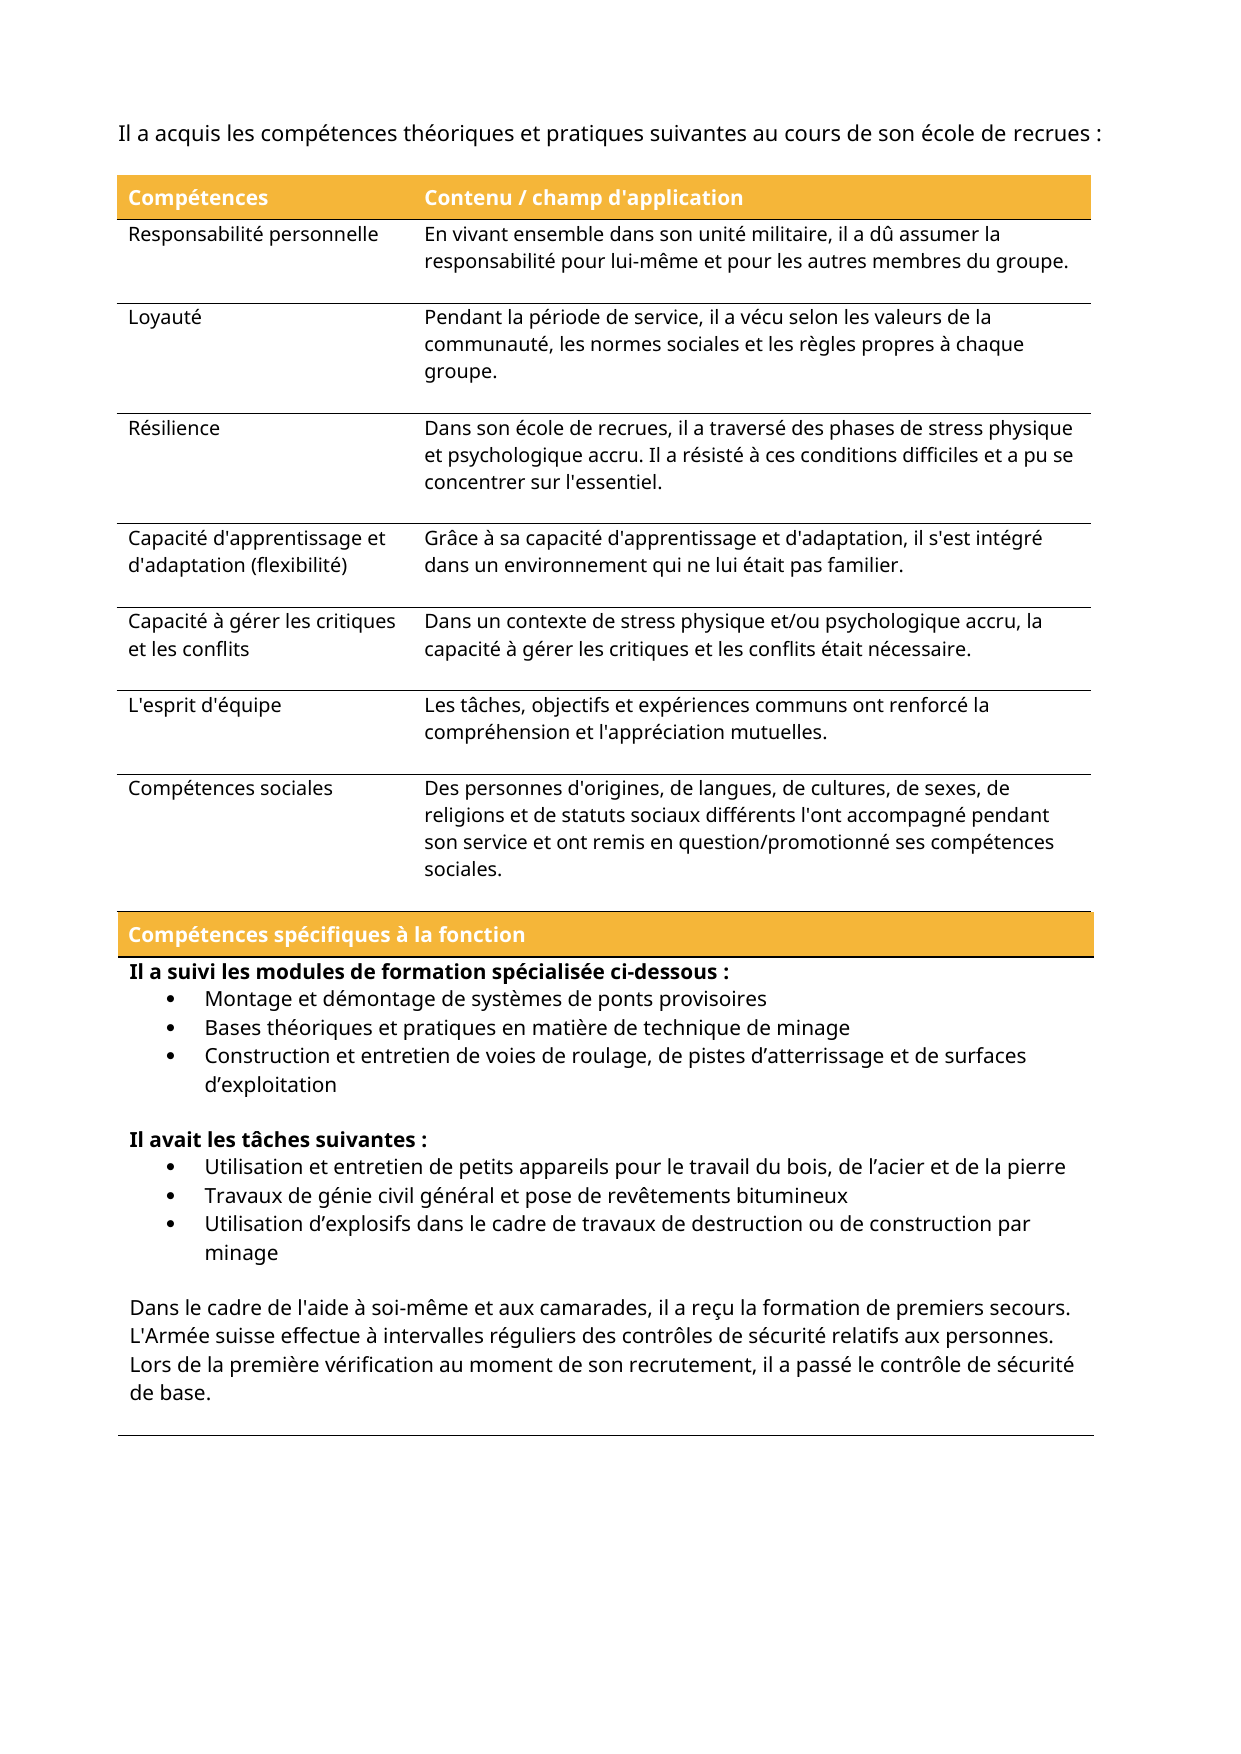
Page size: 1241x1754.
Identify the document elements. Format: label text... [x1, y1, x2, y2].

table_cell Responsabilité personnelle [117, 220, 413, 302]
table_cell Capacité d'apprentissage et d'adaptation (flexibilité) [117, 524, 413, 607]
table_cell Les tâches, objectifs et expériences communs ont renforcé la compréhension et l'appréciation mutuelles. [413, 691, 1091, 774]
table_cell En vivant ensemble dans son unité militaire, il a dû assumer la responsabilité pour lui-même et pour les autres membres du groupe. [413, 220, 1091, 302]
table_cell Pendant la période de service, il a vécu selon les valeurs de la communauté, les normes sociales et les règles propres à chaque groupe. [413, 304, 1091, 413]
table_header Contenu / champ d'application [413, 175, 1091, 219]
table_cell Grâce à sa capacité d'apprentissage et d'adaptation, il s'est intégré dans un environnement qui ne lui était pas familier. [413, 524, 1091, 607]
table_cell Capacité à gérer les critiques et les conflits [117, 608, 413, 690]
table_cell Des personnes d'origines, de langues, de cultures, de sexes, de religions et de statuts sociaux différents l'ont accompagné pendant son service et ont remis en question/promotionné ses compétences sociales. [413, 775, 1091, 911]
text Il a acquis les compétences théoriques et pratiques suivantes au cours de son école de recrues : [118, 118, 1122, 148]
table_cell Dans son école de recrues, il a traversé des phases de stress physique et psychologique accru. Il a résisté à ces conditions difficiles et a pu se concentrer sur l'essentiel. [413, 414, 1091, 523]
table_cell Loyauté [117, 304, 413, 413]
table_cell Il a suivi les modules de formation spécialisée ci-dessous : Montage et démontage de systèmes de ponts provisoires Bases théoriques et pratiques en matière de technique de minage Construction et entretien de voies de roulage, de pistes d’atterrissage et de surfaces d’exploitation Il avait les tâches suivantes : Utilisation et entretien de petits appareils pour le travail du bois, de l’acier et de la pierre Travaux de génie civil général et pose de revêtements bitumineux Utilisation d’explosifs dans le cadre de travaux de destruction ou de construction par minage Dans le cadre de l'aide à soi-même et aux camarades, il a reçu la formation de premiers secours. L'Armée suisse effectue à intervalles réguliers des contrôles de sécurité relatifs aux personnes. Lors de la première vérification au moment de son recrutement, il a passé le contrôle de sécurité de base. [118, 958, 1094, 1435]
table_cell Dans un contexte de stress physique et/ou psychologique accru, la capacité à gérer les critiques et les conflits était nécessaire. [413, 608, 1091, 690]
table_header Compétences [117, 175, 413, 219]
table_cell Compétences sociales [117, 775, 413, 911]
table_cell Résilience [117, 414, 413, 523]
table_header Compétences spécifiques à la fonction [118, 912, 1094, 956]
table_cell L'esprit d'équipe [117, 691, 413, 774]
